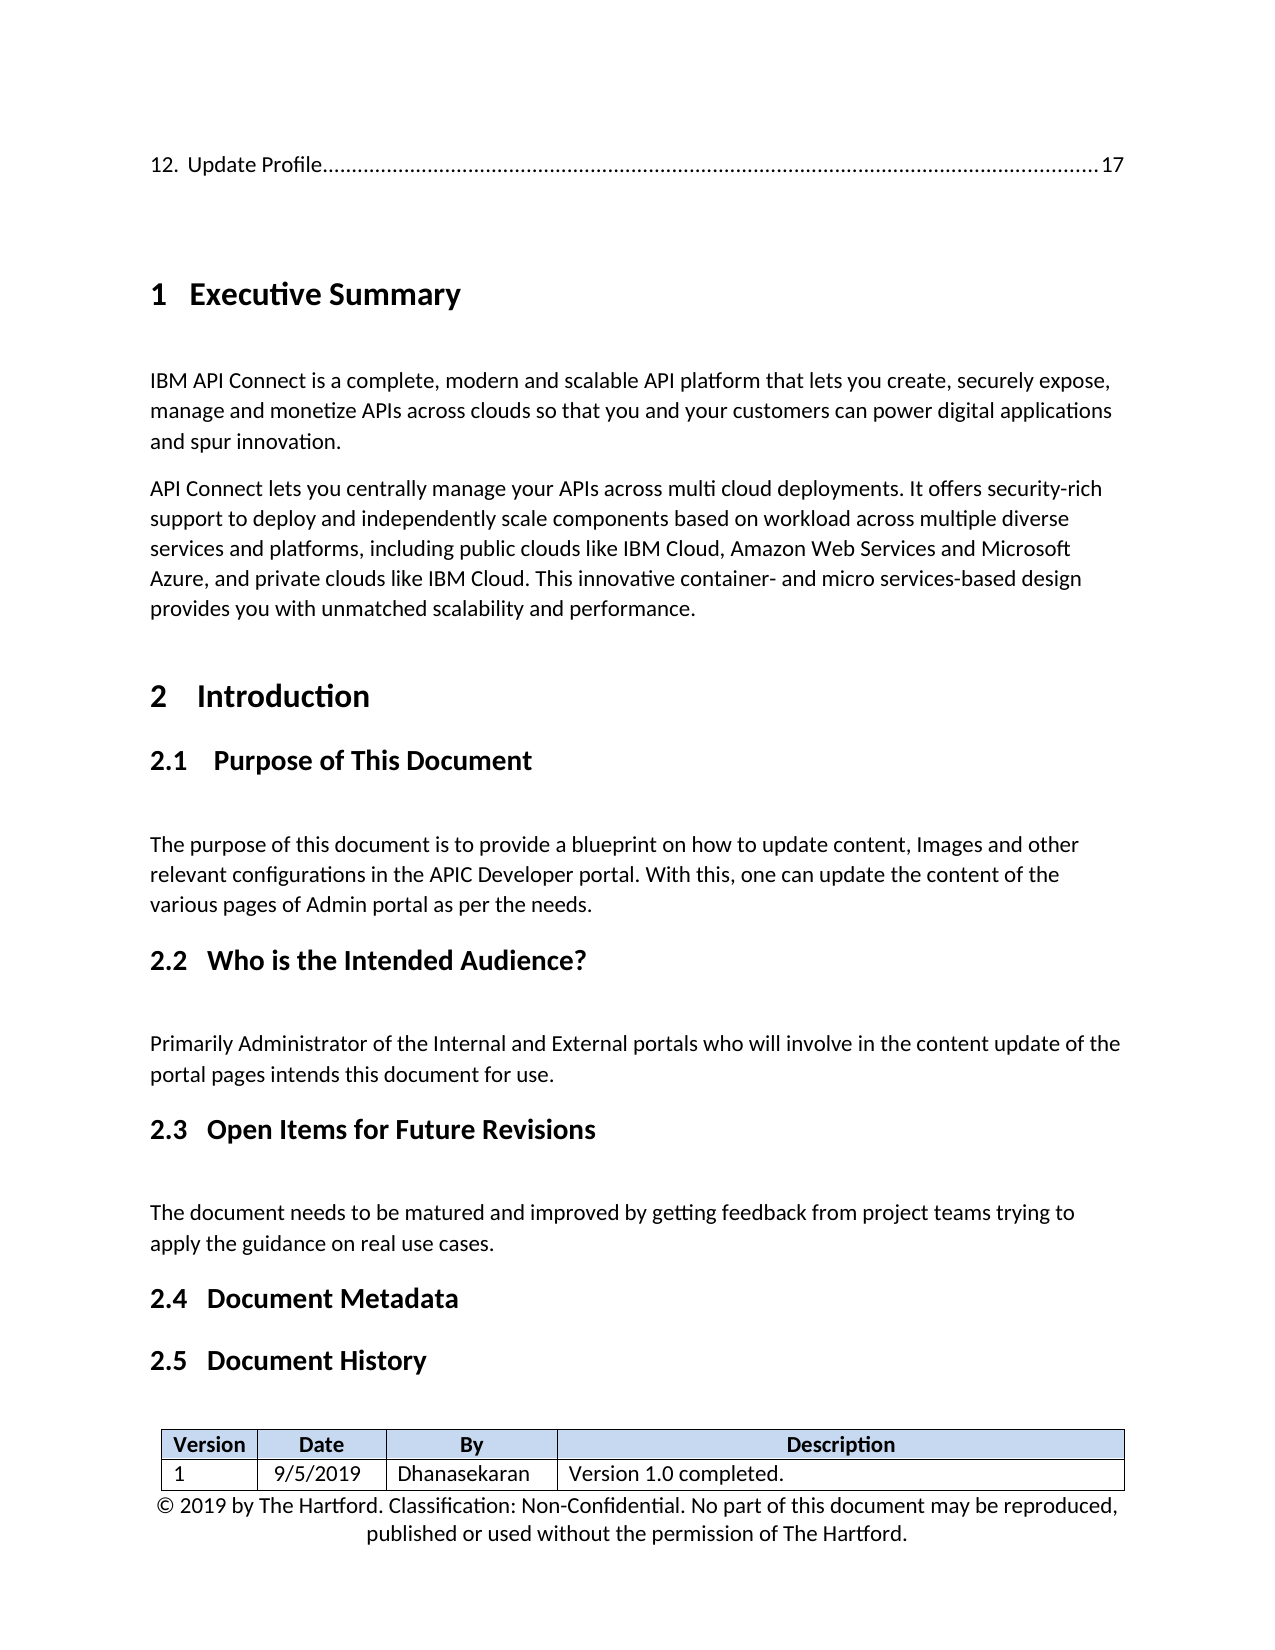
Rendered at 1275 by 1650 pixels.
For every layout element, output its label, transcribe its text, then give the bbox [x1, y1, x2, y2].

subtitle 2.2 Who is the Intended Audience? [150, 942, 1125, 977]
text API Connect lets you centrally manage your APIs across multi cloud deployments. It offers security-rich support to deploy and independently scale components based on workload across multiple diverse services and platforms, including public clouds like IBM Cloud, Amazon Web Services and Microsoft Azure, and private clouds like IBM Cloud. This innovative container- and micro services-based design provides you with unmatched scalability and performance. [150, 474, 1125, 623]
table_cell 1 [162, 1460, 257, 1489]
text The purpose of this document is to provide a blueprint on how to update content, Images and other relevant configurations in the APIC Developer portal. With this, one can update the content of the various pages of Admin portal as per the needs. [150, 830, 1125, 919]
subtitle 2.1 Purpose of This Document [150, 742, 1125, 778]
table_cell 9/5/2019 [258, 1460, 386, 1489]
subtitle 2.4 Document Metadata [150, 1280, 1125, 1315]
table_cell Version 1.0 completed. [558, 1460, 1124, 1489]
table_header Version [162, 1430, 257, 1458]
subtitle 2 Introduction [150, 675, 1125, 716]
subtitle 2.5 Document History [150, 1342, 1125, 1377]
subtitle 2.3 Open Items for Future Revisions [150, 1111, 1125, 1146]
table_header Date [258, 1430, 386, 1458]
subtitle 1 Executive Summary [150, 273, 1125, 313]
text IBM API Connect is a complete, modern and scalable API platform that lets you create, securely expose, manage and monetize APIs across clouds so that you and your customers can power digital applications and spur innovation. [150, 366, 1125, 455]
table_header By [387, 1430, 557, 1458]
text Primarily Administrator of the Internal and External portals who will involve in the content update of the portal pages intends this document for use. [150, 1029, 1125, 1088]
table_header Description [558, 1430, 1124, 1458]
table_cell Dhanasekaran [387, 1460, 557, 1489]
text The document needs to be matured and improved by getting feedback from project teams trying to apply the guidance on real use cases. [150, 1198, 1125, 1257]
